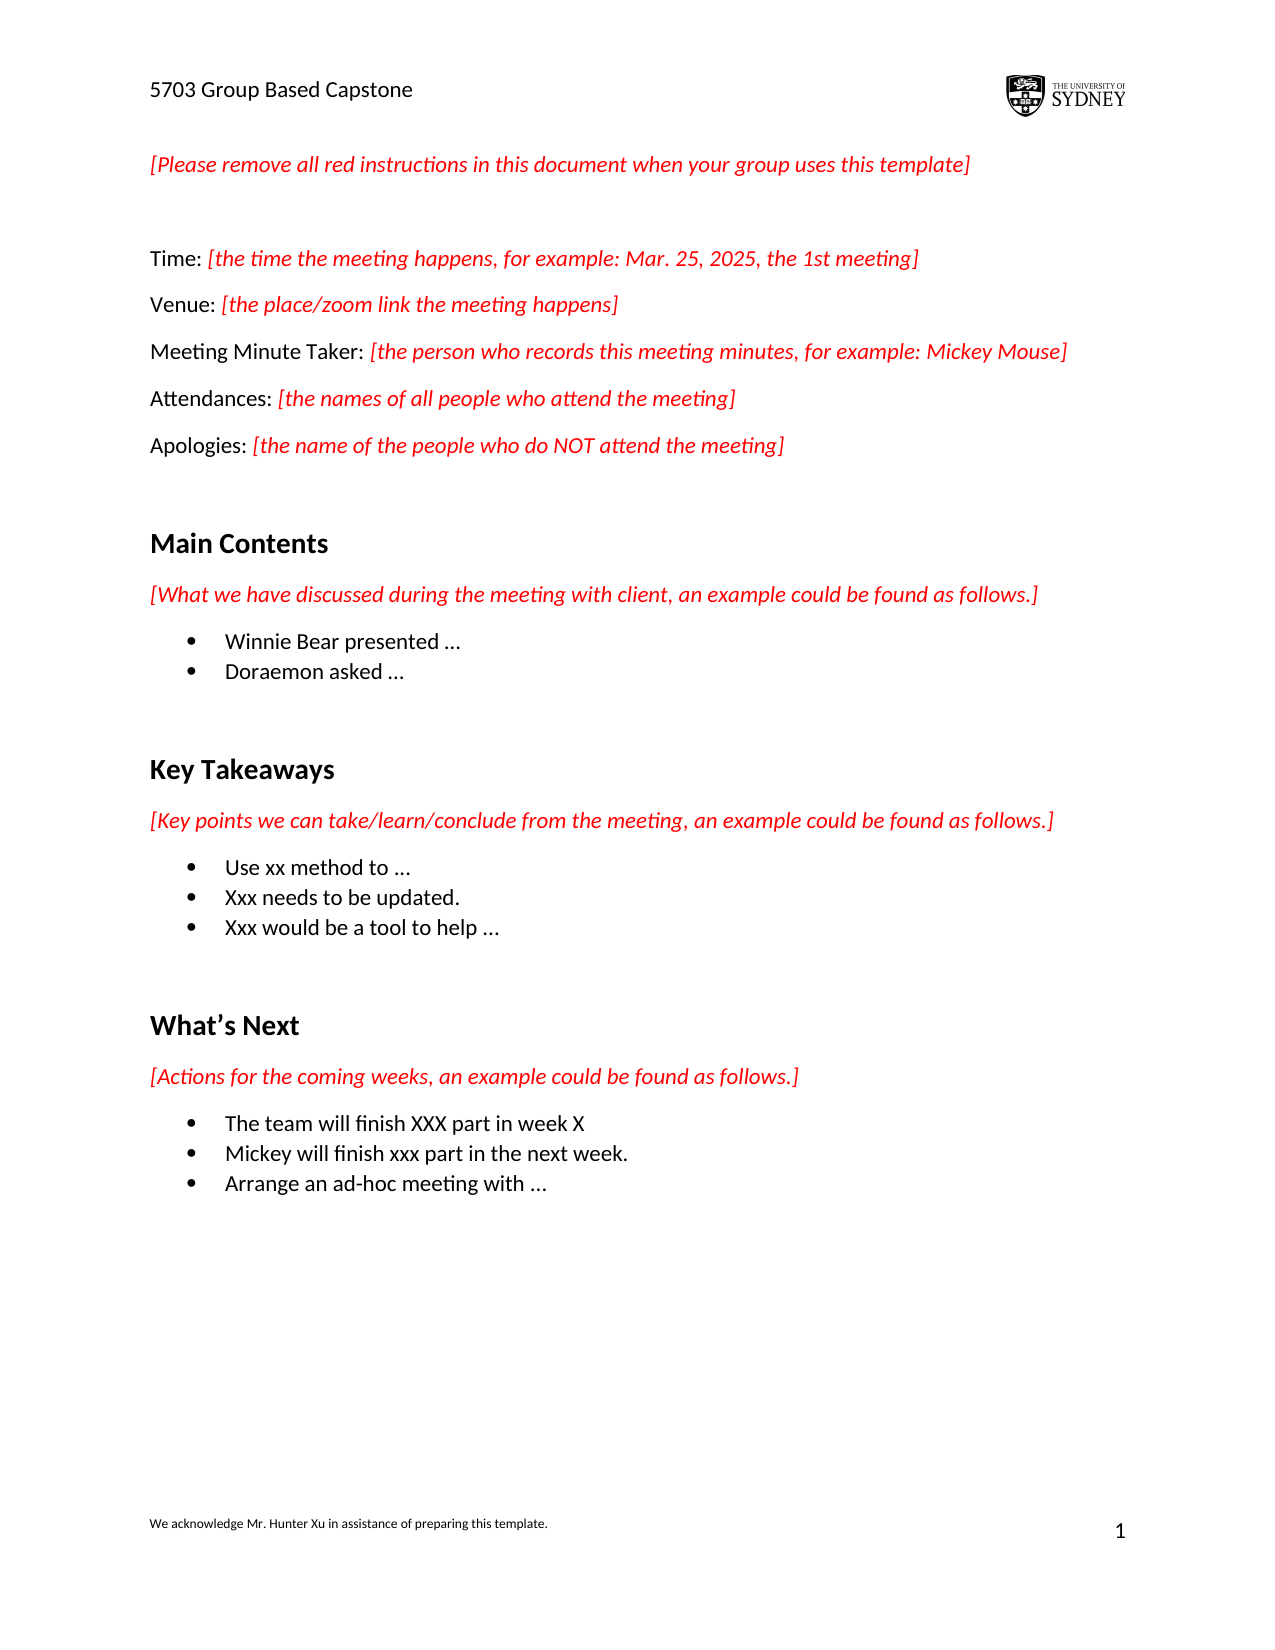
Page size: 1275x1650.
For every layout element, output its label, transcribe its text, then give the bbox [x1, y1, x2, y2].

text [What we have discussed during the meeting with client, an example could be found as follows.] [150, 580, 1125, 608]
text What’s Next [150, 1007, 1125, 1043]
text [Please remove all red instructions in this document when your group uses this template] [150, 150, 1125, 178]
list Arrange an ad-hoc meeting with ... [187, 1169, 1125, 1197]
list Winnie Bear presented … [187, 627, 1125, 655]
list The team will finish XXX part in week X [187, 1109, 1125, 1137]
text Meeting Minute Taker: [the person who records this meeting minutes, for example: Mickey Mouse] [150, 337, 1125, 366]
list Xxx would be a tool to help ... [187, 913, 1125, 941]
text Key Takeaways [150, 751, 1125, 787]
list Mickey will finish xxx part in the next week. [187, 1139, 1125, 1167]
text Attendances: [the names of all people who attend the meeting] [150, 384, 1125, 412]
text [Key points we can take/learn/conclude from the meeting, an example could be found as follows.] [150, 806, 1125, 834]
text [Actions for the coming weeks, an example could be found as follows.] [150, 1062, 1125, 1090]
text Venue: [the place/zoom link the meeting happens] [150, 291, 1125, 319]
text Time: [the time the meeting happens, for example: Mar. 25, 2025, the 1st meeting] [150, 244, 1125, 272]
picture [1006, 75, 1125, 117]
list Doraemon asked … [187, 657, 1125, 685]
text Apologies: [the name of the people who do NOT attend the meeting] [150, 431, 1125, 459]
text Main Contents [150, 525, 1125, 561]
list Xxx needs to be updated. [187, 883, 1125, 911]
list Use xx method to ... [187, 853, 1125, 881]
